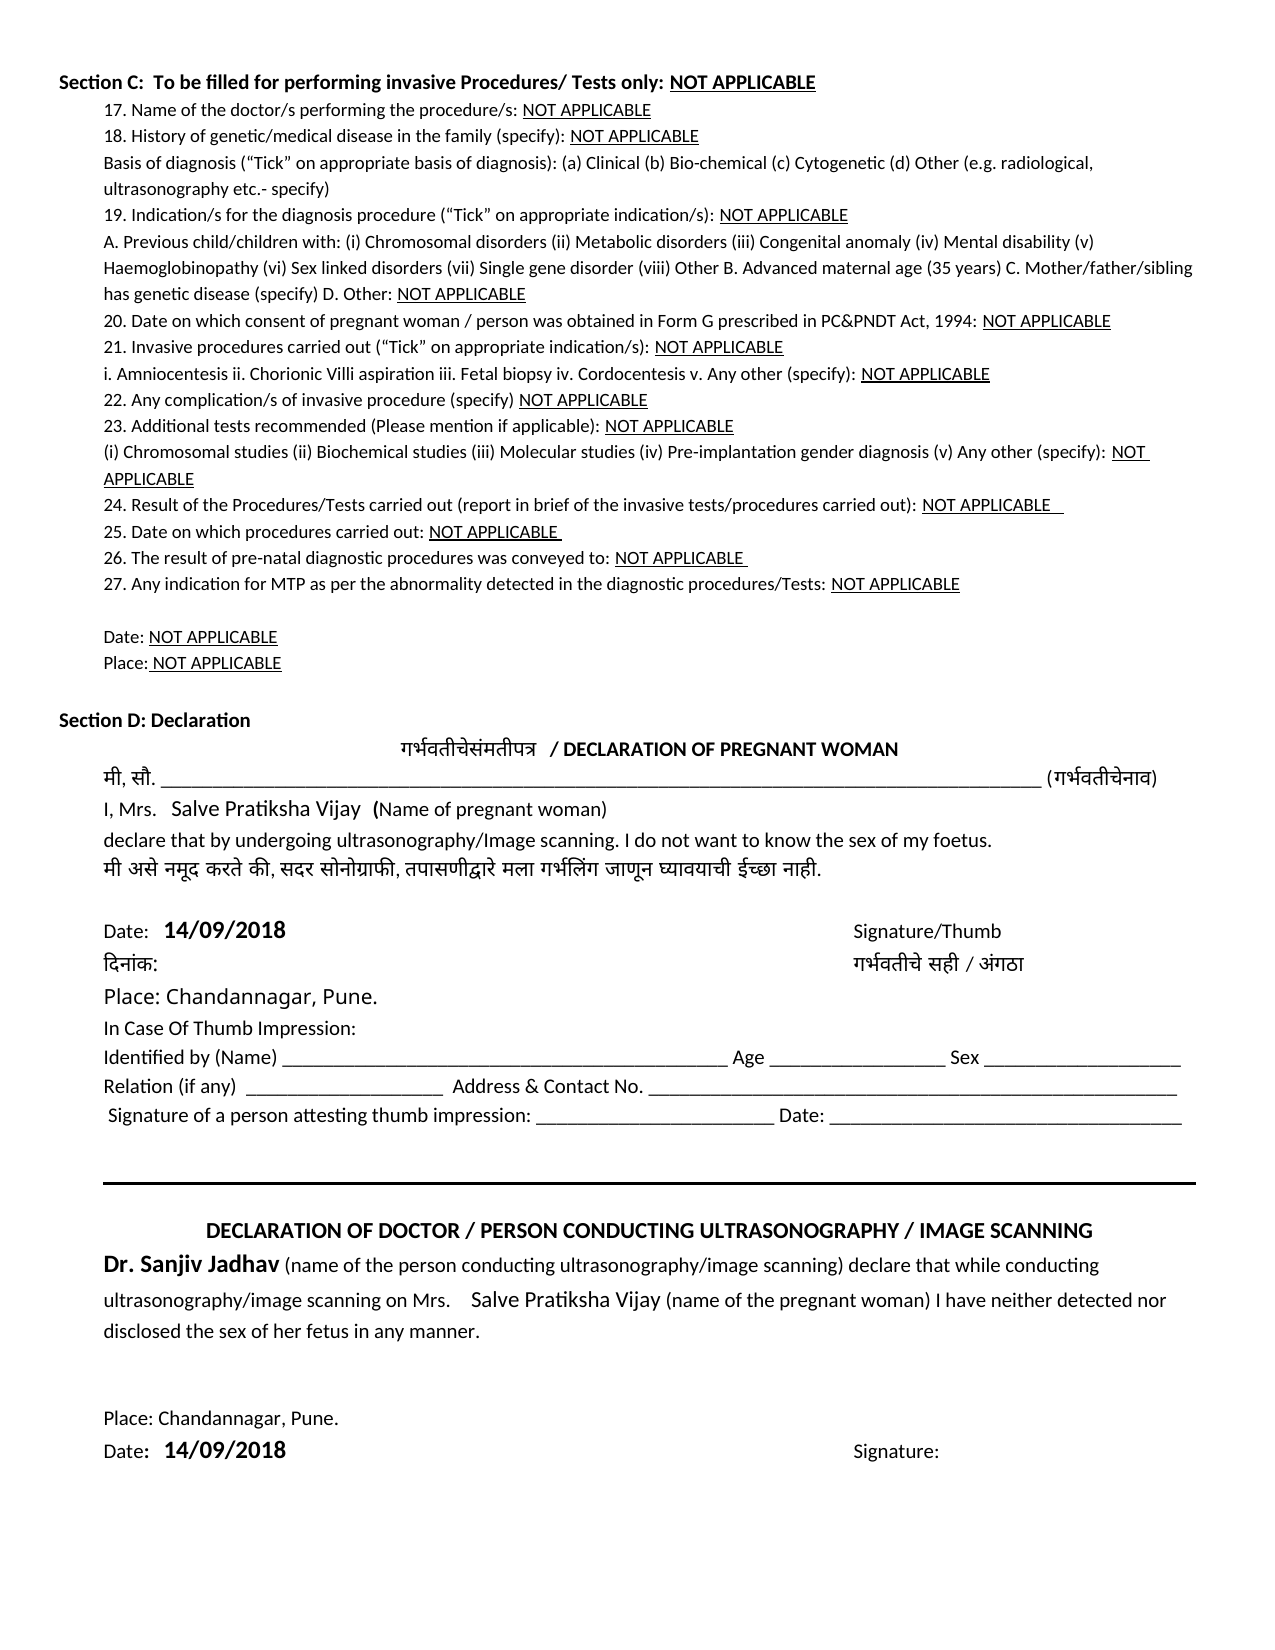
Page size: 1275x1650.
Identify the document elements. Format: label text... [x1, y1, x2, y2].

text Date: NOT APPLICABLE [103, 625, 1196, 648]
text Place: Chandannagar, Pune. [103, 1405, 1196, 1430]
text 26. The result of pre-natal diagnostic procedures was conveyed to: NOT APPLICABLE [103, 546, 1196, 569]
text 18. History of genetic/medical disease in the family (specify): NOT APPLICABLE [103, 124, 1196, 147]
text In Case Of Thumb Impression: [103, 1015, 1196, 1040]
text (i) Chromosomal studies (ii) Biochemical studies (iii) Molecular studies (iv) Pre-implantation gender diagnosis (v) Any other (specify): NOT APPLICABLE [103, 441, 1196, 490]
text मी, सौ. _____________________________________________________________________________________ (गर्भवतीचेनाव) [103, 765, 1196, 791]
text 23. Additional tests recommended (Please mention if applicable): NOT APPLICABLE [103, 414, 1196, 437]
text 17. Name of the doctor/s performing the procedure/s: NOT APPLICABLE [103, 98, 1196, 121]
text Date: Signature: [103, 1434, 1196, 1464]
text Dr. Sanjiv Jadhav (name of the person conducting ultrasonography/image scanning) declare that while conducting ultrasonography/image scanning on Mrs. (name of the pregnant woman) I have neither detected nor disclosed the sex of her fetus in any manner. [103, 1248, 1196, 1343]
text A. Previous child/children with: (i) Chromosomal disorders (ii) Metabolic disorders (iii) Congenital anomaly (iv) Mental disability (v) Haemoglobinopathy (vi) Sex linked disorders (vii) Single gene disorder (viii) Other B. Advanced maternal age (35 years) C. Mother/father/sibling has genetic disease (specify) D. Other: NOT APPLICABLE [103, 230, 1196, 306]
text Section C: To be filled for performing invasive Procedures/ Tests only: NOT APPLICABLE [0, 69, 1275, 94]
text 27. Any indication for MTP as per the abnormality detected in the diagnostic procedures/Tests: NOT APPLICABLE [103, 572, 1196, 595]
text 19. Indication/s for the diagnosis procedure (“Tick” on appropriate indication/s): NOT APPLICABLE [103, 203, 1196, 226]
text 20. Date on which consent of pregnant woman / person was obtained in Form G prescribed in PC&PNDT Act, 1994: NOT APPLICABLE [103, 309, 1196, 332]
text Basis of diagnosis (“Tick” on appropriate basis of diagnosis): (a) Clinical (b) Bio-chemical (c) Cytogenetic (d) Other (e.g. radiological, ultrasonography etc.- specify) [103, 151, 1196, 200]
text Place: NOT APPLICABLE [103, 652, 1196, 674]
text Section D: Declaration [59, 707, 1196, 732]
text i. Amniocentesis ii. Chorionic Villi aspiration iii. Fetal biopsy iv. Cordocentesis v. Any other (specify): NOT APPLICABLE [103, 362, 1196, 384]
text DECLARATION OF DOCTOR / PERSON CONDUCTING ULTRASONOGRAPHY / IMAGE SCANNING [103, 1216, 1196, 1244]
text मी असे नमूद करते की, सदर सोनोग्राफी, तपासणीद्वारे मला गर्भलिंग जाणून घ्यावयाची ईच्छा नाही. [103, 856, 1196, 882]
text 24. Result of the Procedures/Tests carried out (report in brief of the invasive tests/procedures carried out): NOT APPLICABLE [103, 493, 1196, 516]
text Signature of a person attesting thumb impression: _______________________ Date: __________________________________ [103, 1102, 1196, 1182]
text declare that by undergoing ultrasonography/Image scanning. I do not want to know the sex of my foetus. [103, 827, 1196, 852]
text 21. Invasive procedures carried out (“Tick” on appropriate indication/s): NOT APPLICABLE [103, 335, 1196, 358]
text Date: Signature/Thumb [103, 914, 1196, 945]
text 22. Any complication/s of invasive procedure (specify) NOT APPLICABLE [103, 388, 1196, 411]
text दिनांक: गर्भवतीचे सही / अंगठा [103, 949, 1196, 978]
text गर्भवतीचेसंमतीपत्र / DECLARATION OF PREGNANT WOMAN [103, 736, 1196, 762]
text 25. Date on which procedures carried out: NOT APPLICABLE [103, 520, 1196, 543]
text Place: Chandannagar, Pune. [103, 982, 1196, 1011]
text I, Mrs. (Name of pregnant woman) [103, 794, 1196, 823]
text Identified by (Name) ___________________________________________ Age _________________ Sex ___________________ [103, 1044, 1196, 1069]
text Relation (if any) ___________________ Address & Contact No. ___________________________________________________ [103, 1073, 1196, 1098]
